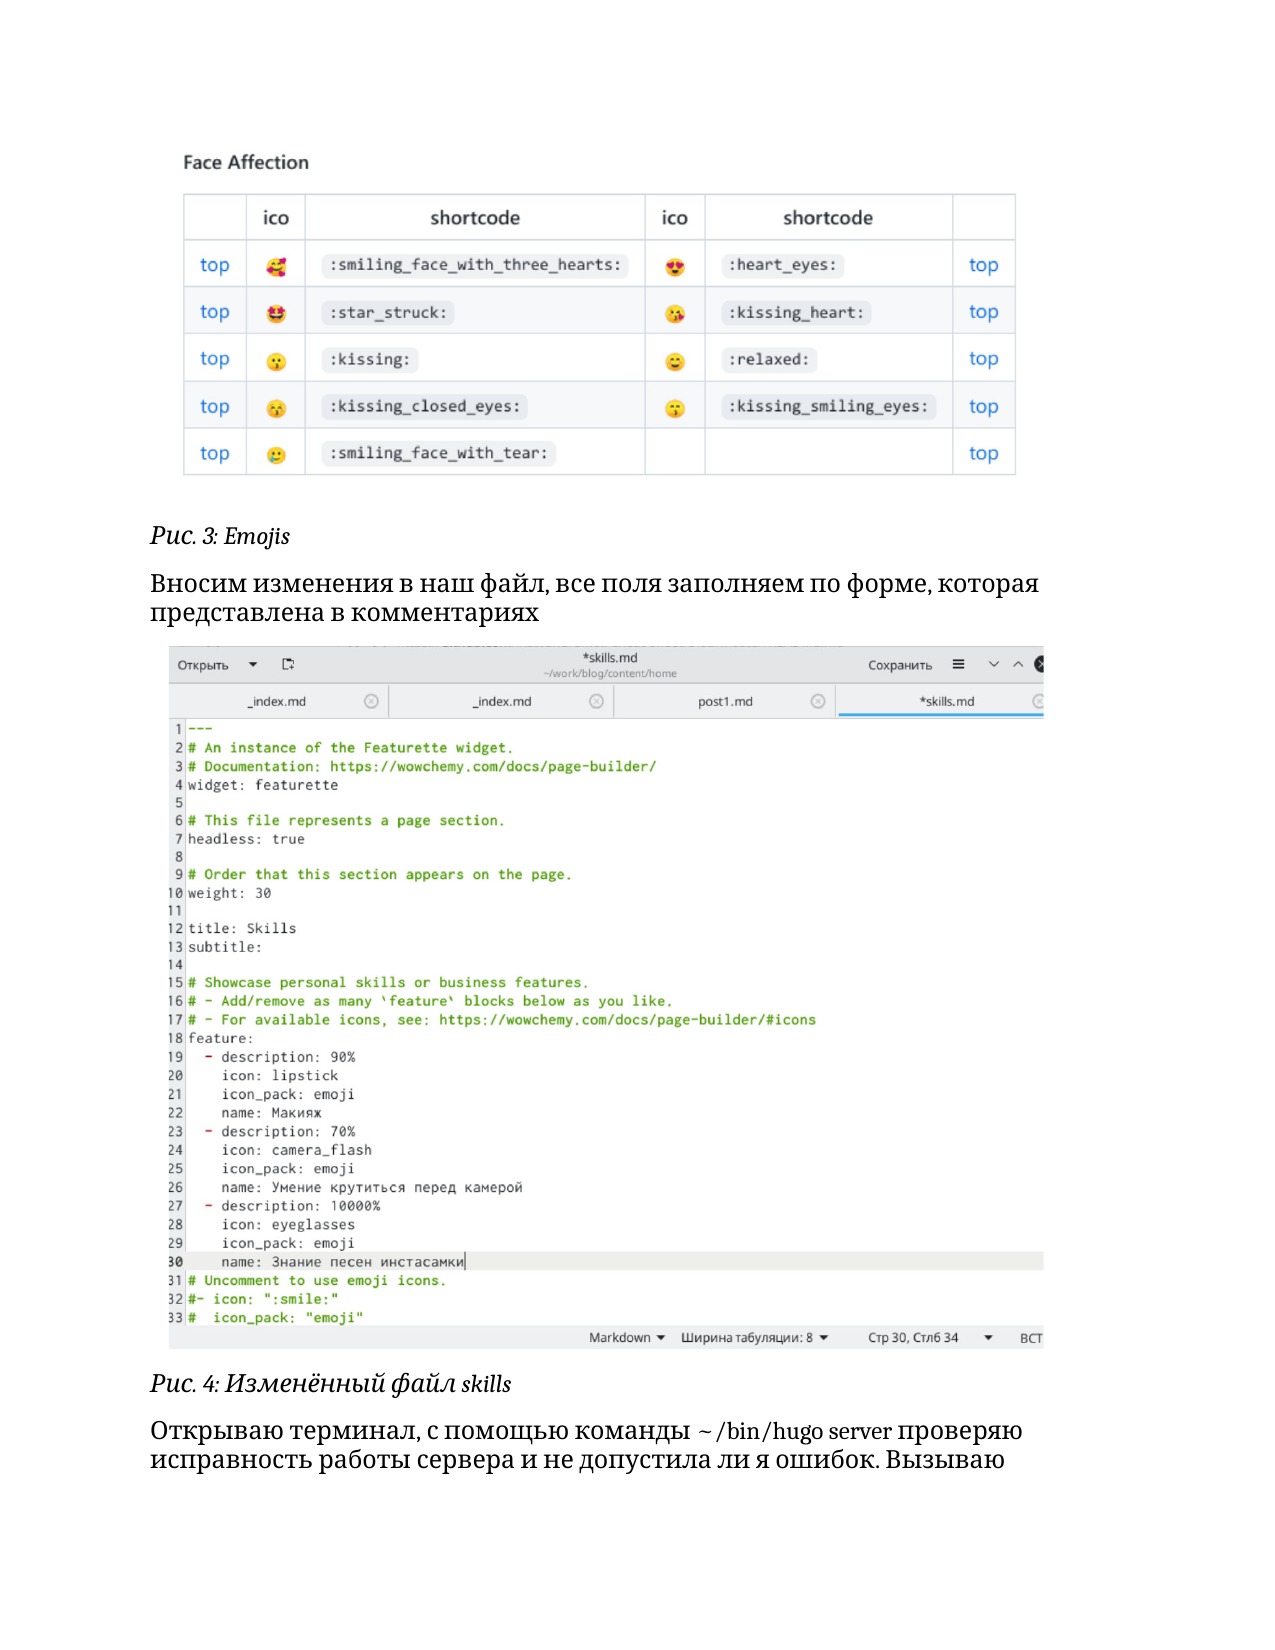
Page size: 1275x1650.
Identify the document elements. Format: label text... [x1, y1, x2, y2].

picture [168, 646, 1044, 1349]
text Вносим изменения в наш файл, все поля заполняем по форме, которая представлена в комментариях [150, 570, 1125, 627]
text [150, 1417, 1125, 1474]
text Рис. 4: Изменённый файл skills [150, 1369, 1125, 1398]
text Рис. 3: Emojis [150, 522, 1125, 551]
picture [168, 150, 1044, 502]
